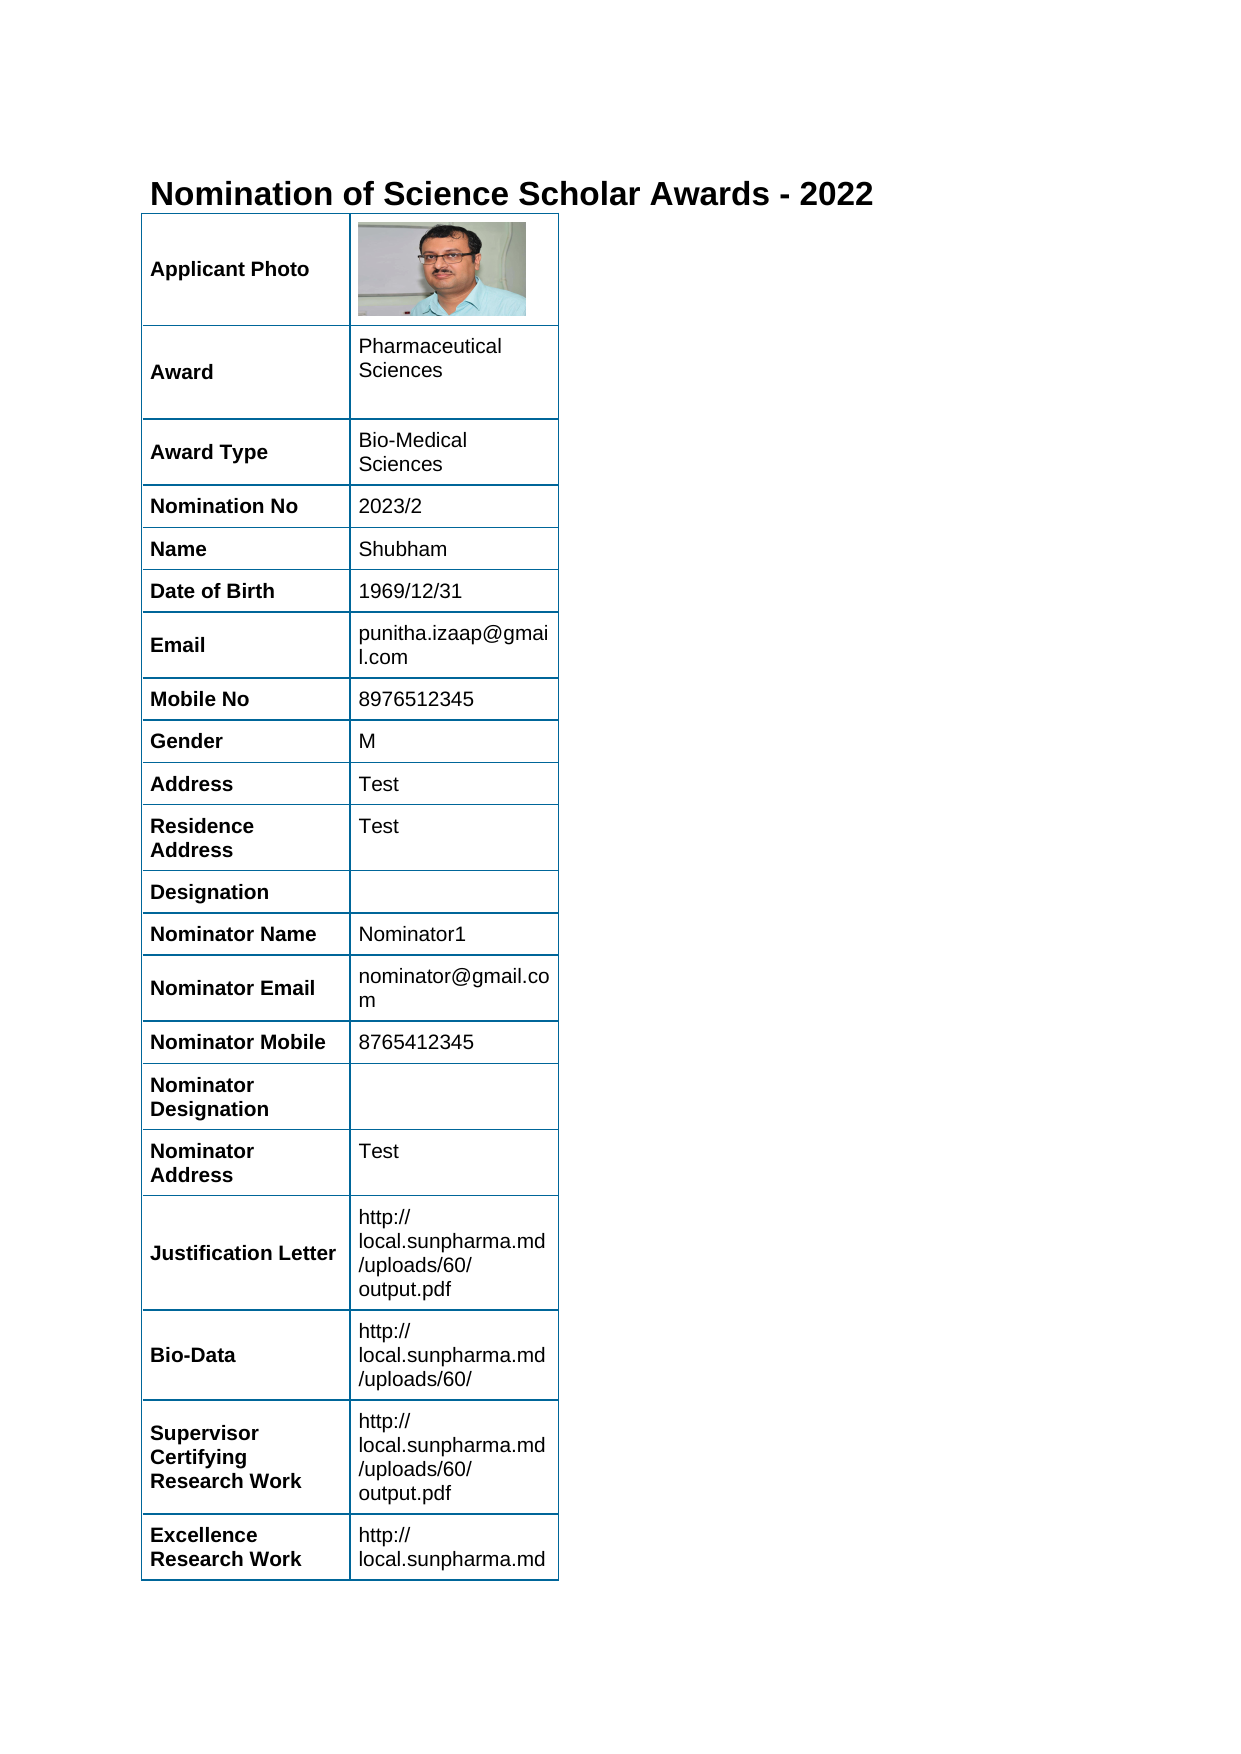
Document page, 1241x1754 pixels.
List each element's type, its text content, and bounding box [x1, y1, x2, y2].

table_cell Nominator Address [142, 1130, 349, 1195]
table_cell Nomination No [142, 485, 349, 527]
table_cell 2023/2 [351, 486, 558, 527]
picture [358, 222, 526, 316]
table_cell Test [351, 805, 558, 870]
table_cell Award Type [142, 419, 349, 484]
table_cell Nominator1 [351, 914, 558, 954]
table_cell Address [142, 763, 349, 804]
table_cell Nominator Mobile [142, 1021, 349, 1062]
table_header [351, 214, 558, 324]
table_cell Test [351, 1130, 558, 1195]
table_header Applicant Photo [142, 214, 349, 324]
table_cell Pharmaceutical Sciences [351, 326, 558, 418]
table_cell Name [142, 528, 349, 569]
table_cell http://local.sunpharma.md/uploads/60/ [351, 1311, 558, 1399]
table_cell Residence Address [142, 805, 349, 870]
table_cell Designation [142, 871, 349, 912]
table_cell Bio-Medical Sciences [351, 420, 558, 484]
table_cell Shubham [351, 528, 558, 569]
table_cell Justification Letter [142, 1196, 349, 1309]
table_cell Bio-Data [142, 1310, 349, 1399]
table_cell nominator@gmail.com [351, 956, 558, 1020]
table_cell [351, 1064, 558, 1129]
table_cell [351, 1515, 558, 1579]
table_cell http://local.sunpharma.md/uploads/60/output.pdf [351, 1401, 558, 1513]
table_cell Email [142, 612, 349, 677]
table_cell 1969/12/31 [351, 570, 558, 611]
table_cell Test [351, 763, 558, 804]
table_cell Supervisor Certifying Research Work [142, 1400, 349, 1513]
table_cell http://local.sunpharma.md/uploads/60/output.pdf [351, 1196, 558, 1309]
table_cell 8765412345 [351, 1022, 558, 1062]
table_cell Gender [142, 720, 349, 761]
table_cell Nominator Designation [142, 1064, 349, 1129]
table_cell 8976512345 [351, 679, 558, 719]
table_cell [351, 871, 558, 912]
table_cell M [351, 721, 558, 761]
table_cell Award [142, 326, 349, 418]
table_cell Nominator Email [142, 955, 349, 1020]
table_cell Mobile No [142, 678, 349, 719]
text Nomination of Science Scholar Awards - 2022 [150, 174, 1090, 212]
table_cell Nominator Name [142, 913, 349, 954]
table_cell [142, 1514, 349, 1579]
table_cell punitha.izaap@gmail.com [351, 613, 558, 677]
table_cell Date of Birth [142, 570, 349, 611]
